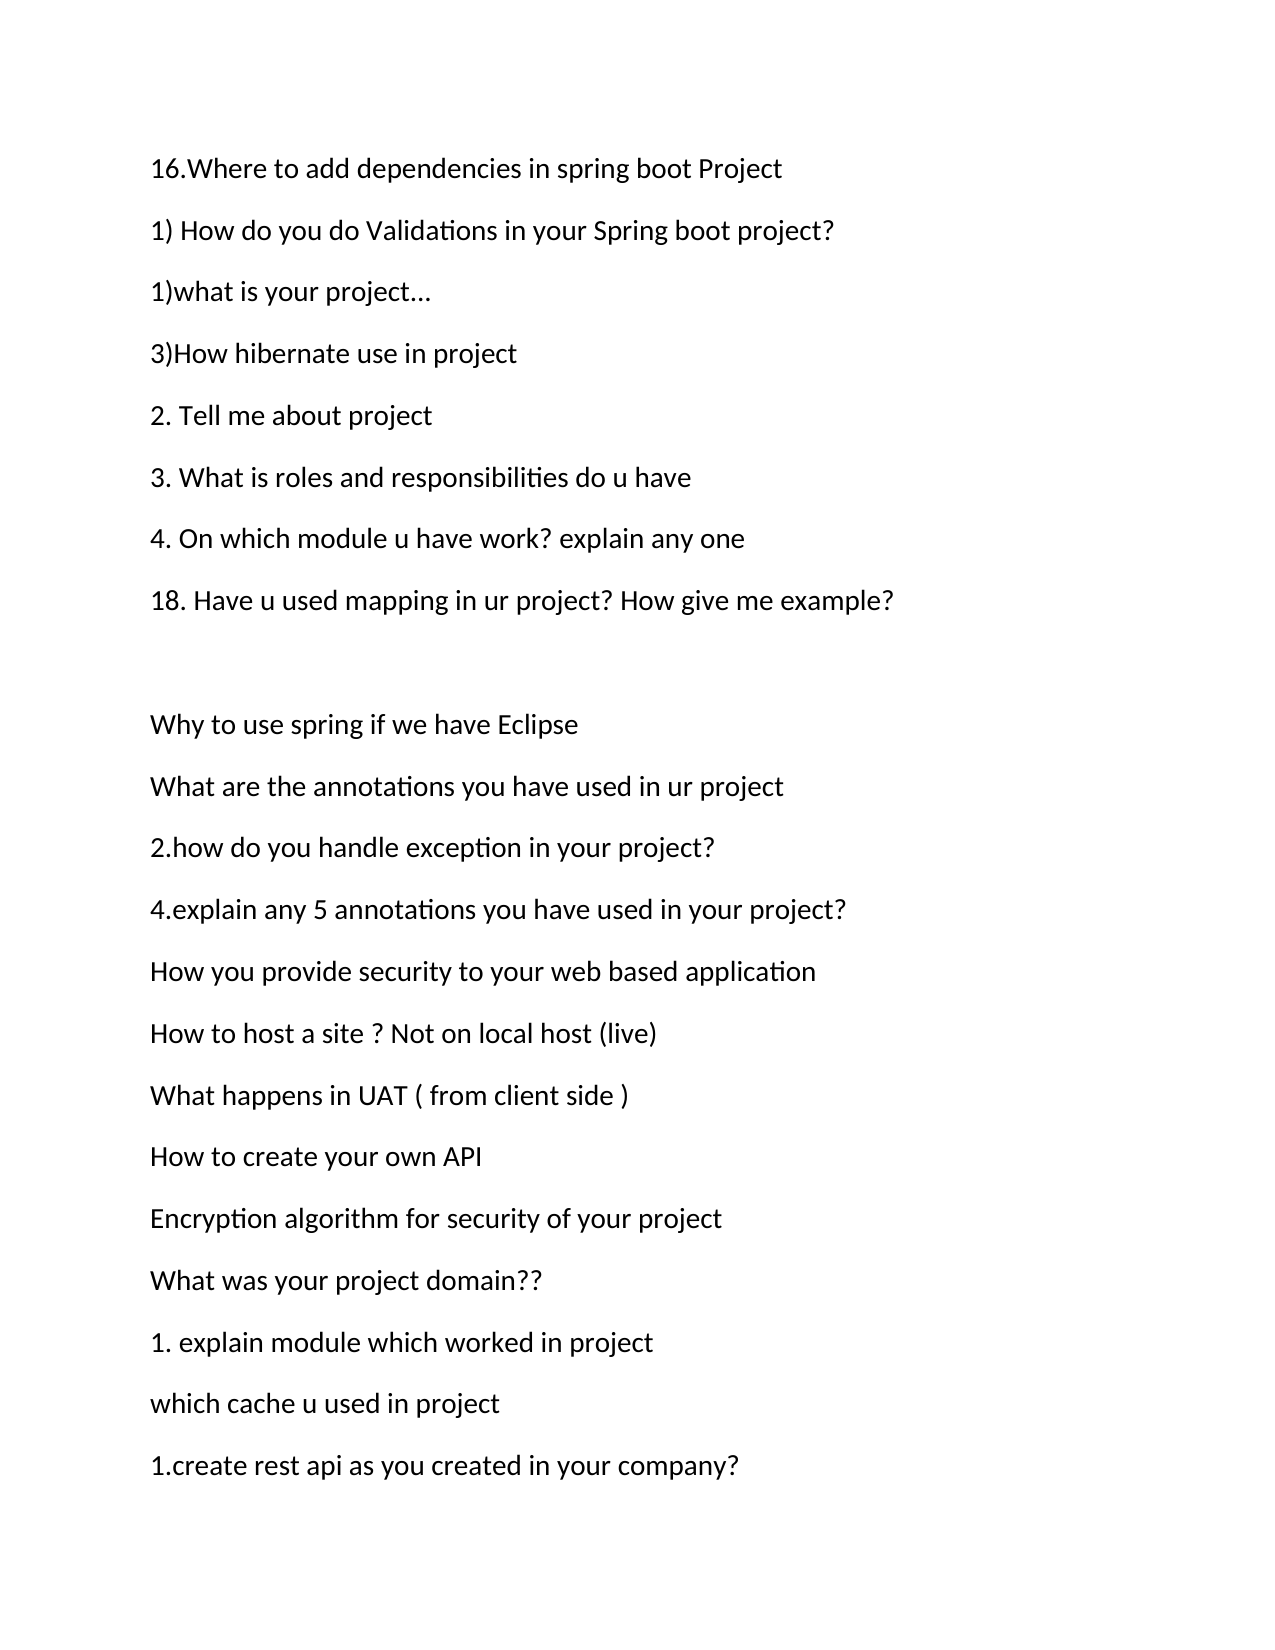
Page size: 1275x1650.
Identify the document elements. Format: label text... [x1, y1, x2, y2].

text 2. Tell me about project [150, 397, 1125, 433]
text How to host a site ? Not on local host (live) [150, 1015, 1125, 1050]
text How to create your own API [150, 1138, 1125, 1174]
text 3)How hibernate use in project [150, 335, 1125, 371]
text Encryption algorithm for security of your project [150, 1200, 1125, 1236]
text 18. Have u used mapping in ur project? How give me example? [150, 582, 1125, 618]
text 4.explain any 5 annotations you have used in your project? [150, 891, 1125, 927]
text 1)what is your project... [150, 273, 1125, 309]
text 4. On which module u have work? explain any one [150, 521, 1125, 556]
text 3. What is roles and responsibilities do u have [150, 459, 1125, 494]
text 1) How do you do Validations in your Spring boot project? [150, 212, 1125, 247]
text which cache u used in project [150, 1385, 1125, 1421]
text Why to use spring if we have Eclipse [150, 706, 1125, 742]
text 16.Where to add dependencies in spring boot Project [150, 150, 1125, 186]
text 1.create rest api as you created in your company? [150, 1447, 1125, 1483]
text What was your project domain?? [150, 1262, 1125, 1297]
text How you provide security to your web based application [150, 953, 1125, 989]
text What happens in UAT ( from client side ) [150, 1077, 1125, 1112]
text 2.how do you handle exception in your project? [150, 829, 1125, 865]
text What are the annotations you have used in ur project [150, 768, 1125, 803]
text 1. explain module which worked in project [150, 1324, 1125, 1359]
